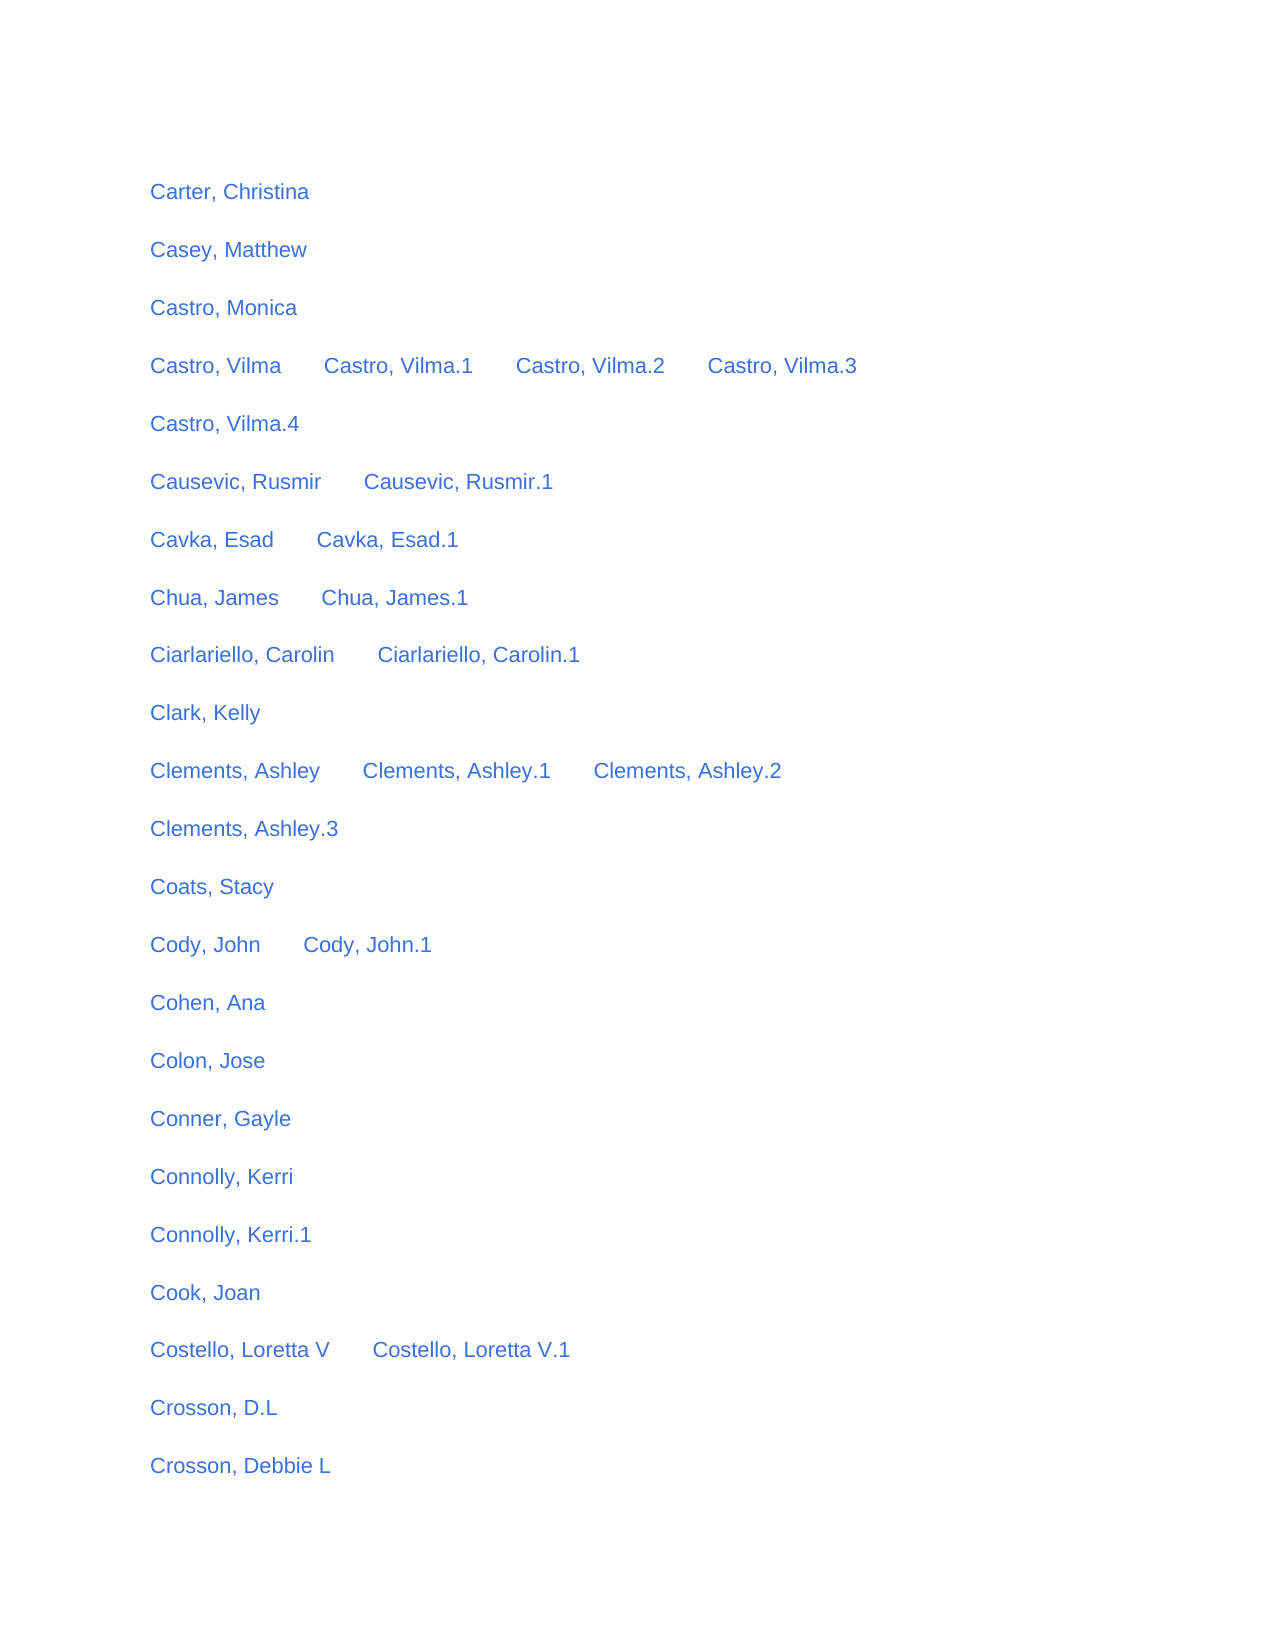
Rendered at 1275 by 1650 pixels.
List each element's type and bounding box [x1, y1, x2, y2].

text [150, 150, 1125, 1478]
